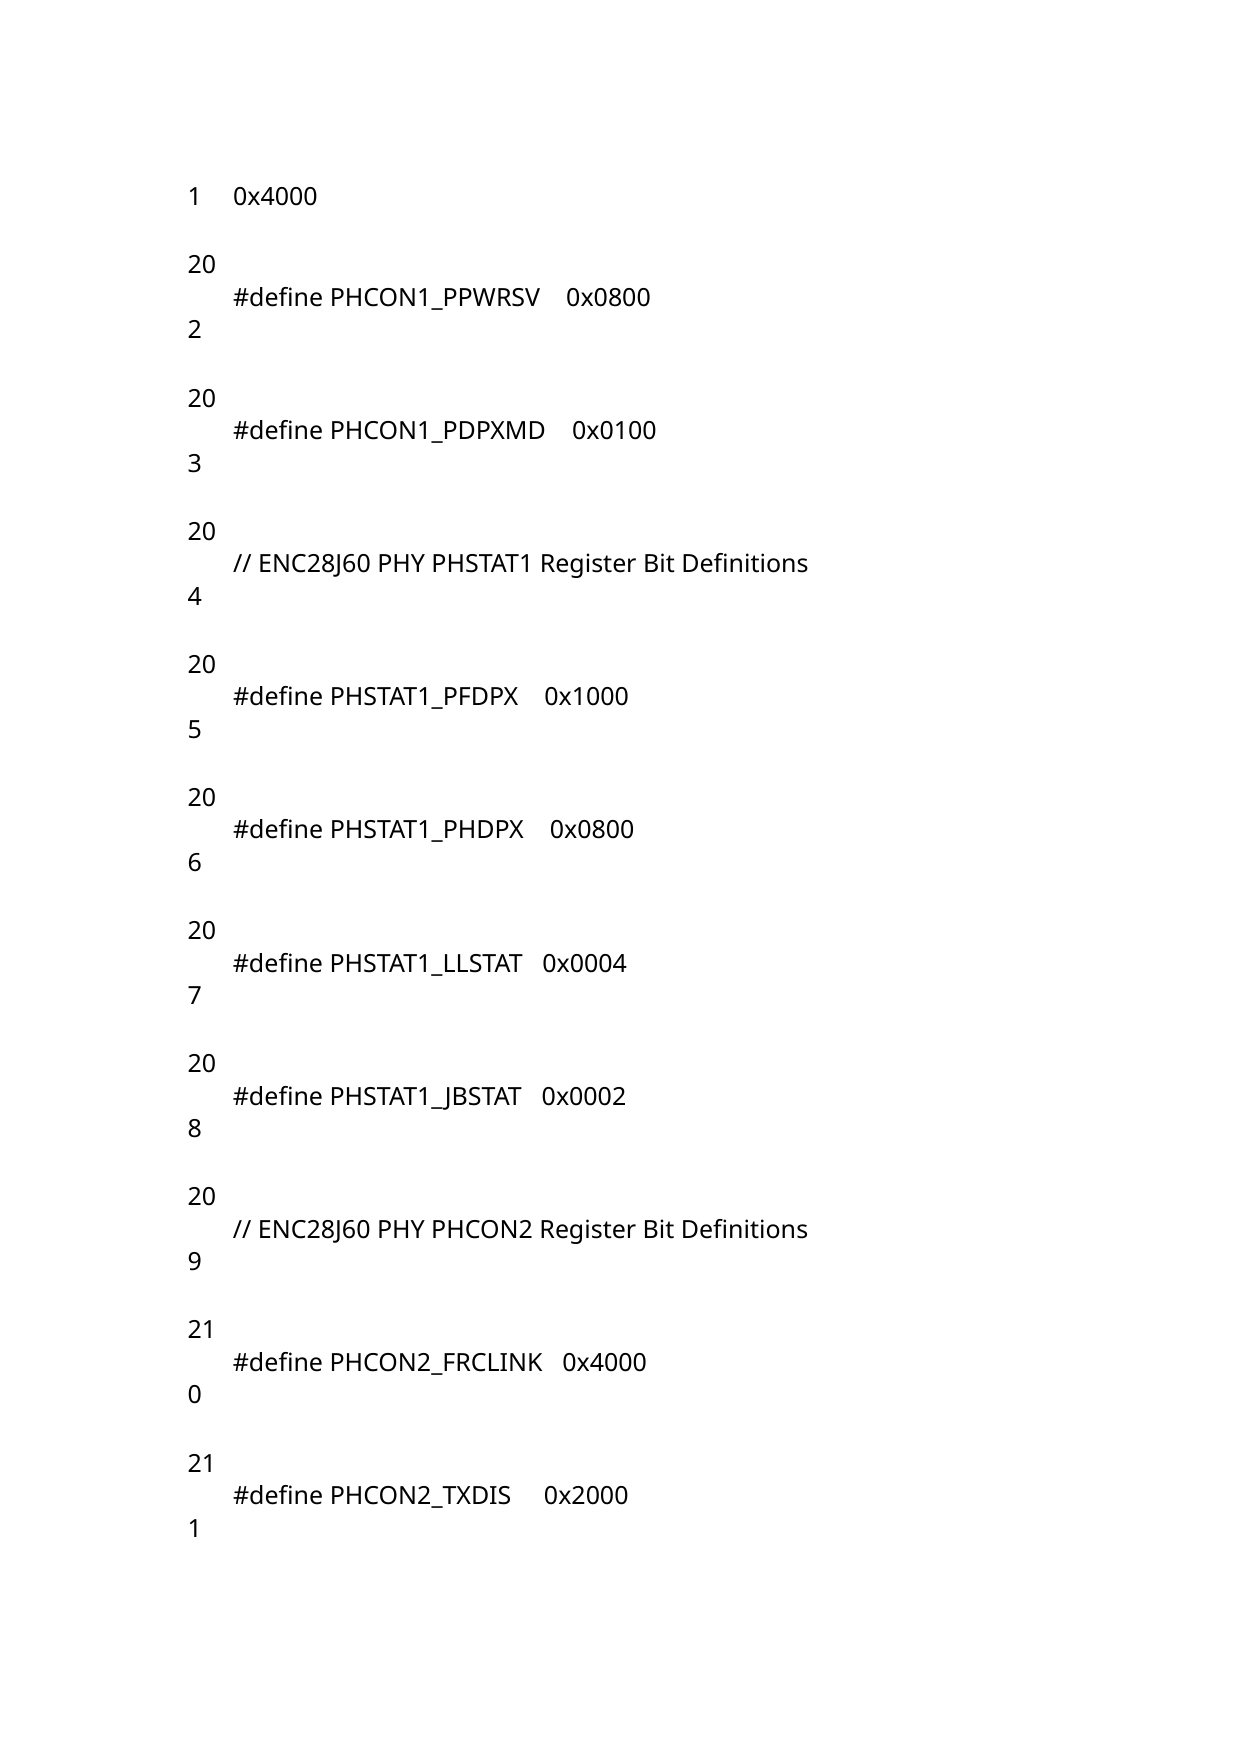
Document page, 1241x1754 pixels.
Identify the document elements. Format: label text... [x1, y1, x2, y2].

table_cell 202 [186, 230, 231, 363]
table_header 209 [186, 1162, 231, 1295]
table_cell #define PHSTAT1_JBSTAT 0x0002 [231, 1029, 652, 1162]
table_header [231, 162, 659, 230]
table_header 207 [186, 896, 231, 1029]
table_cell 206 [186, 763, 231, 896]
table_header // ENC28J60 PHY PHCON2 Register Bit Definitions [231, 1162, 827, 1295]
table_header #define PHCON1_PDPXMD 0x0100 [231, 363, 834, 496]
table_cell #define PHSTAT1_PHDPX 0x0800 [231, 763, 664, 896]
table_cell #define PHCON2_FRCLINK 0x4000 [231, 1295, 822, 1428]
table_cell 208 [186, 1029, 231, 1162]
table_header 203 [186, 363, 231, 496]
table_header #define PHSTAT1_LLSTAT 0x0004 [231, 896, 652, 1029]
table_cell // ENC28J60 PHY PHSTAT1 Register Bit Definitions [231, 496, 839, 629]
table_header 205 [186, 630, 231, 763]
table_header 211 [186, 1428, 231, 1561]
table_cell 210 [186, 1295, 231, 1428]
table_cell 204 [186, 496, 231, 629]
table_header 201 [186, 162, 231, 230]
table_header #define PHCON2_TXDIS 0x2000 [231, 1428, 677, 1561]
table_header #define PHSTAT1_PFDPX 0x1000 [231, 630, 664, 763]
table_cell #define PHCON1_PPWRSV 0x0800 [231, 230, 664, 363]
